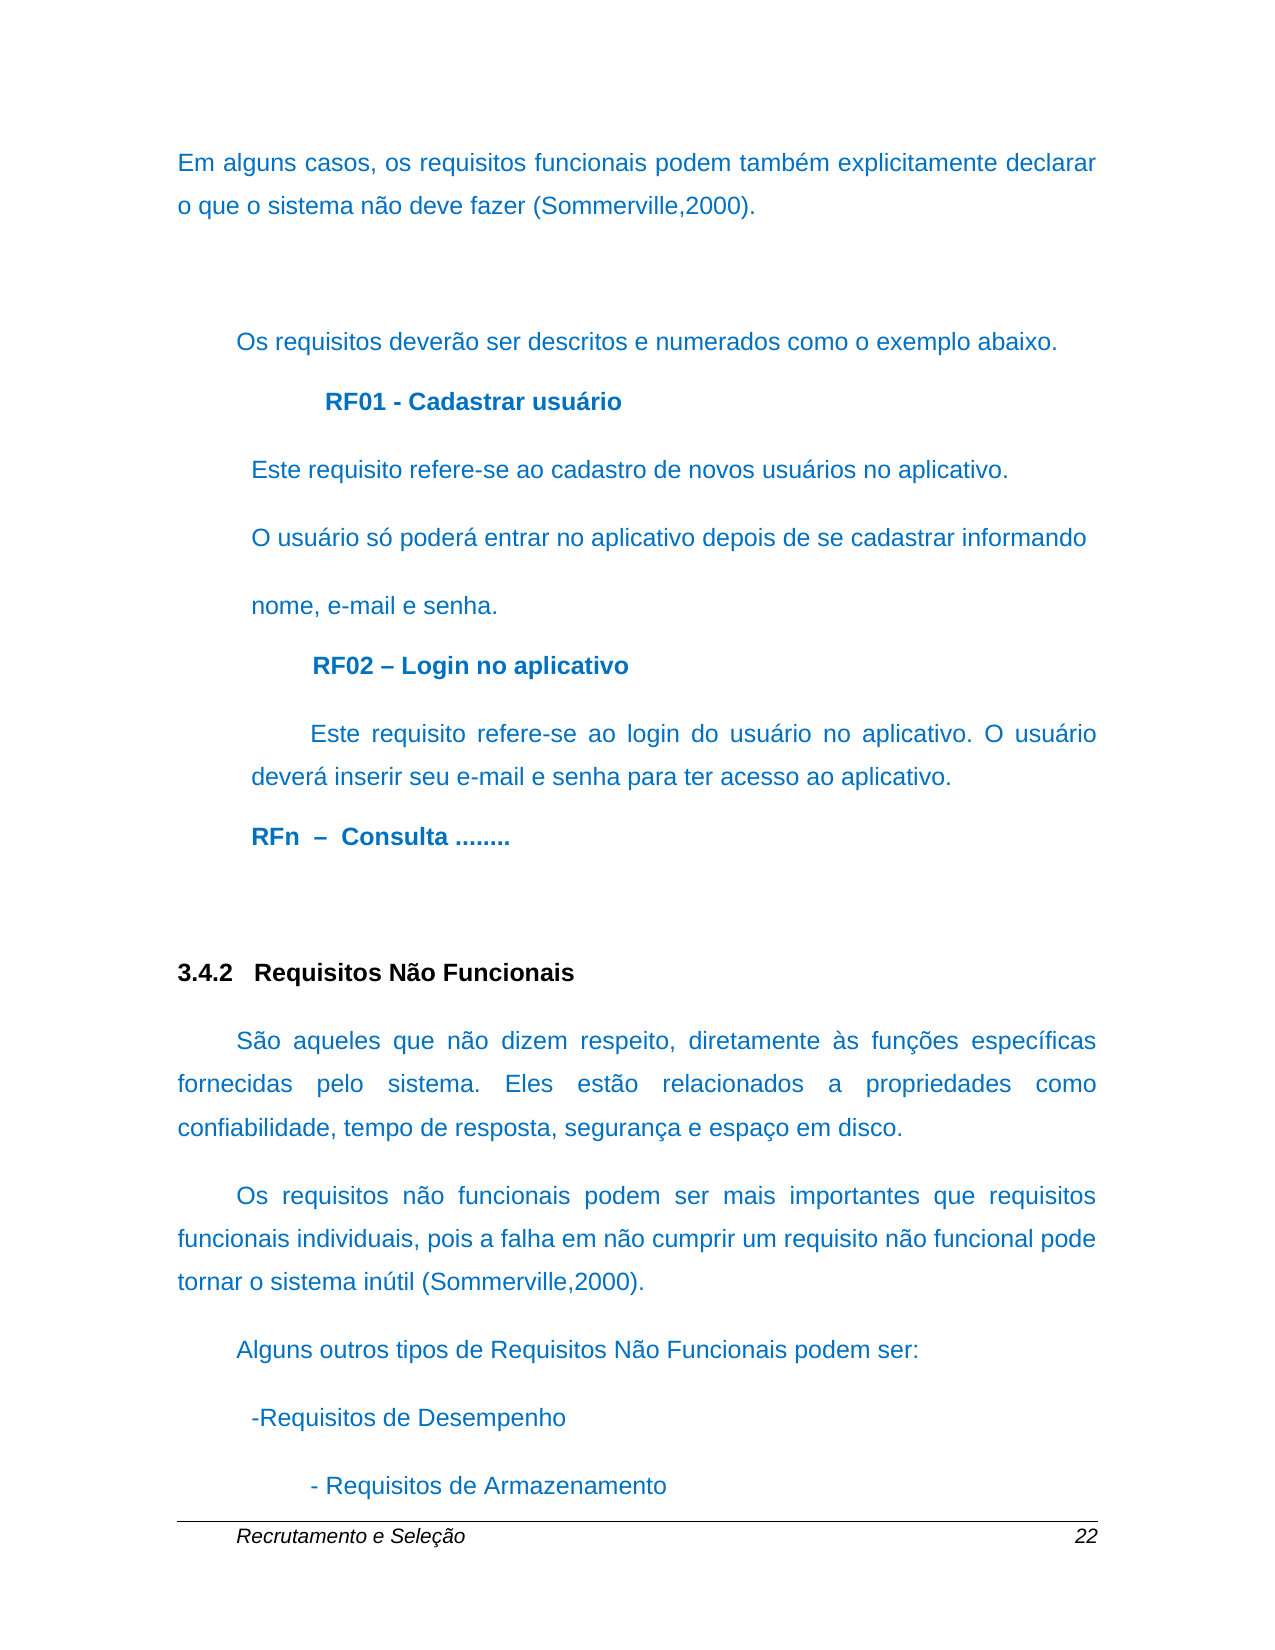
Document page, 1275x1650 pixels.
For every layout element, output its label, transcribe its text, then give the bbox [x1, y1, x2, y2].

text O usuário só poderá entrar no aplicativo depois de se cadastrar informando [177, 523, 1098, 552]
subtitle Requisitos Não Funcionais [177, 958, 1098, 987]
text São aqueles que não dizem respeito, diretamente às funções específicas fornecidas pelo sistema. Eles estão relacionados a propriedades como confiabilidade, tempo de resposta, segurança e espaço em disco. [177, 1026, 1098, 1141]
text RF01 - Cadastrar usuário [177, 387, 1098, 416]
text - Requisitos de Armazenamento [251, 1471, 1098, 1500]
text Alguns outros tipos de Requisitos Não Funcionais podem ser: [177, 1335, 1098, 1364]
text RFn – Consulta ........ [177, 822, 1098, 851]
text Os requisitos deverão ser descritos e numerados como o exemplo abaixo. [177, 327, 1098, 356]
text Este requisito refere-se ao cadastro de novos usuários no aplicativo. [177, 455, 1098, 484]
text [177, 148, 1098, 219]
text -Requisitos de Desempenho [177, 1403, 1098, 1432]
text Os requisitos não funcionais podem ser mais importantes que requisitos funcionais individuais, pois a falha em não cumprir um requisito não funcional pode tornar o sistema inútil (Sommerville,2000). [177, 1181, 1098, 1296]
text nome, e-mail e senha. [177, 591, 1098, 620]
text Este requisito refere-se ao login do usuário no aplicativo. O usuário deverá inserir seu e-mail e senha para ter acesso ao aplicativo. [251, 719, 1098, 791]
text RF02 – Login no aplicativo [177, 651, 1098, 680]
